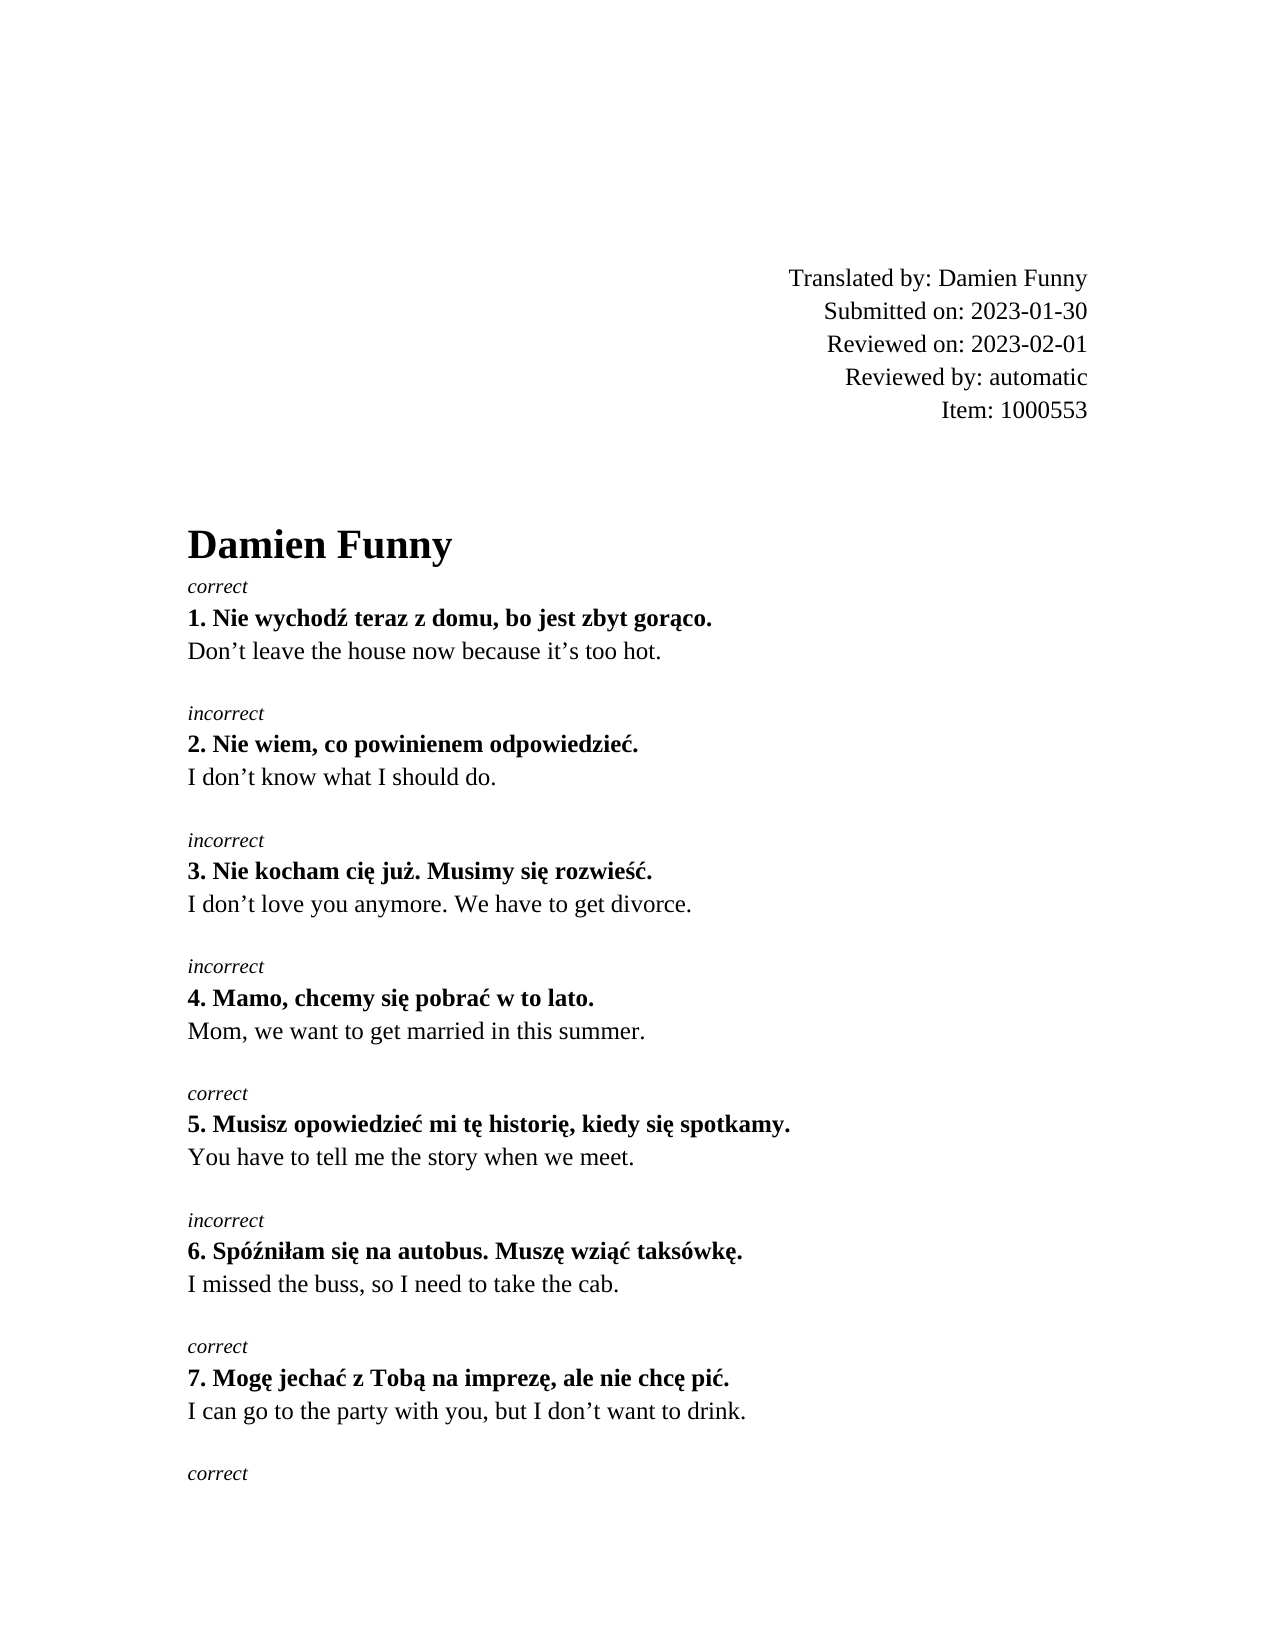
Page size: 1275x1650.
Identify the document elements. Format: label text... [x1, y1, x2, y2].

subtitle Damien Funny [187, 519, 1087, 567]
subtitle Translated by: Damien Funny Submitted on: 2023-01-30 Reviewed on: 2023-02-01 Reviewed by: automatic Item: 1000553 [187, 230, 1087, 464]
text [187, 574, 1087, 1485]
